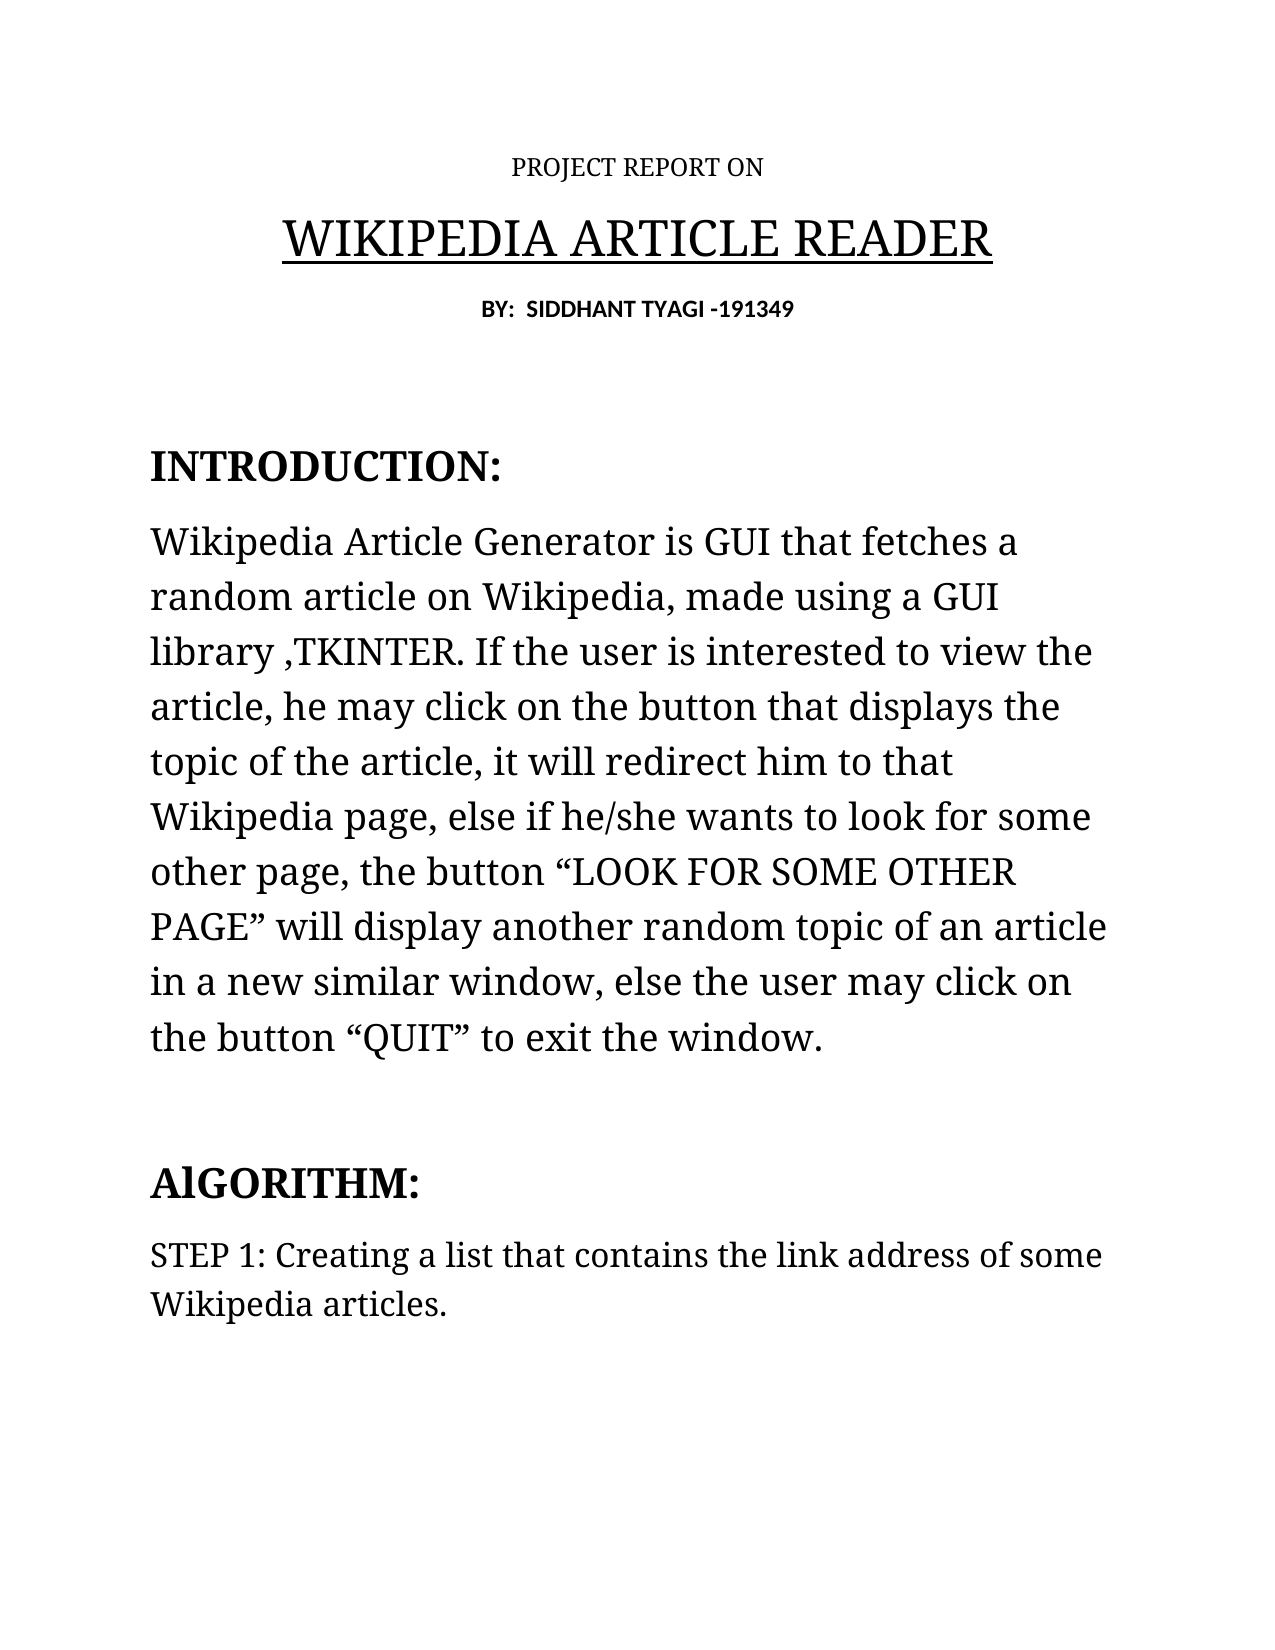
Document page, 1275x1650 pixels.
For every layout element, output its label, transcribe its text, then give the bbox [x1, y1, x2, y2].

text STEP 1: Creating a list that contains the link address of some Wikipedia articles. [150, 1232, 1125, 1327]
text BY: SIDDHANT TYAGI -191349 [150, 294, 1125, 324]
text INTRODUCTION: [150, 437, 1125, 494]
text WIKIPEDIA ARTICLE READER [150, 203, 1125, 272]
text PROJECT REPORT ON [150, 150, 1125, 184]
text Wikipedia Article Generator is GUI that fetches a random article on Wikipedia, made using a GUI library ,TKINTER. If the user is interested to view the article, he may click on the button that displays the topic of the article, it will redirect him to that Wikipedia page, else if he/she wants to look for some other page, the button “LOOK FOR SOME OTHER PAGE” will display another random topic of an article in a new similar window, else the user may click on the button “QUIT” to exit the window. [150, 515, 1125, 1062]
text AlGORITHM: [150, 1154, 1125, 1211]
